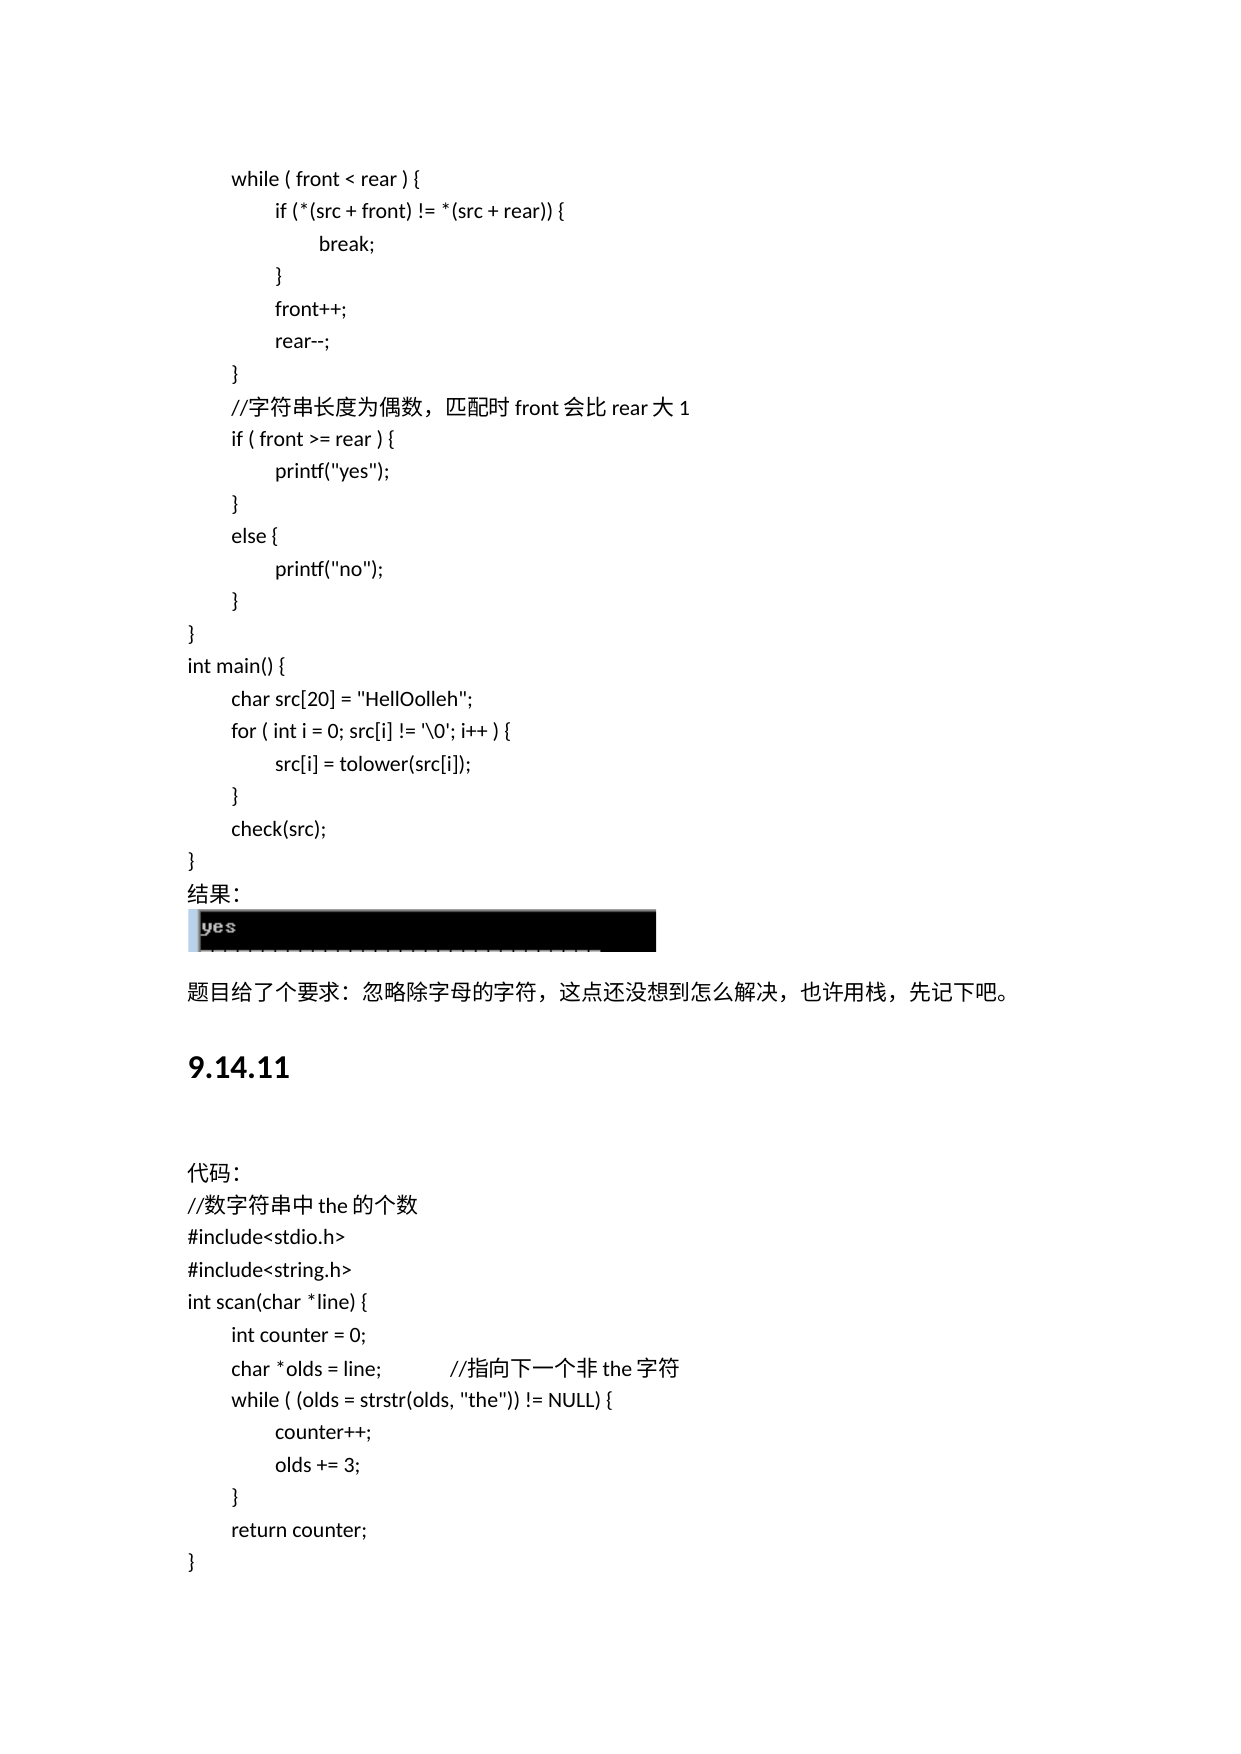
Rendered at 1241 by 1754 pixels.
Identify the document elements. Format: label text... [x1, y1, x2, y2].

text counter++; [187, 1415, 1053, 1448]
text src[i] = tolower(src[i]); [187, 747, 1053, 779]
text } [187, 1480, 1053, 1513]
text olds += 3; [187, 1448, 1053, 1480]
text front++; [187, 292, 1053, 324]
text } [187, 617, 1053, 649]
text } [187, 357, 1053, 389]
text #include<stdio.h> [187, 1220, 1053, 1253]
text char src[20] = "HellOolleh"; [187, 682, 1053, 714]
text #include<string.h> [187, 1253, 1053, 1285]
text char *olds = line; //指向下一个非the字符 [187, 1350, 1053, 1383]
picture [187, 909, 657, 952]
text rear--; [187, 324, 1053, 357]
text } [187, 1545, 1053, 1578]
text else { [187, 519, 1053, 552]
text int counter = 0; [187, 1318, 1053, 1350]
text } [187, 779, 1053, 812]
text int main() { [187, 649, 1053, 682]
text for ( int i = 0; src[i] != '\0'; i++ ) { [187, 714, 1053, 747]
text //字符串长度为偶数，匹配时front会比rear大1 [187, 389, 1053, 422]
text //数字符串中the的个数 [187, 1188, 1053, 1220]
text break; [187, 227, 1053, 259]
text int scan(char *line) { [187, 1285, 1053, 1318]
text check(src); [187, 812, 1053, 844]
text printf("yes"); [187, 454, 1053, 487]
text 结果： [187, 877, 1053, 909]
text 题目给了个要求：忽略除字母的字符，这点还没想到怎么解决，也许用栈，先记下吧。 [187, 974, 1053, 1007]
text return counter; [187, 1513, 1053, 1545]
text if ( front >= rear ) { [187, 422, 1053, 454]
text printf("no"); [187, 552, 1053, 584]
text 代码： [187, 1155, 1053, 1188]
text if (*(src + front) != *(src + rear)) { [187, 194, 1053, 227]
text while ( front < rear ) { [187, 162, 1053, 194]
text } [187, 584, 1053, 617]
subtitle 9.14.11 [187, 1034, 1053, 1099]
text } [187, 487, 1053, 519]
text while ( (olds = strstr(olds, "the")) != NULL) { [187, 1383, 1053, 1415]
text } [187, 844, 1053, 877]
text } [187, 259, 1053, 292]
